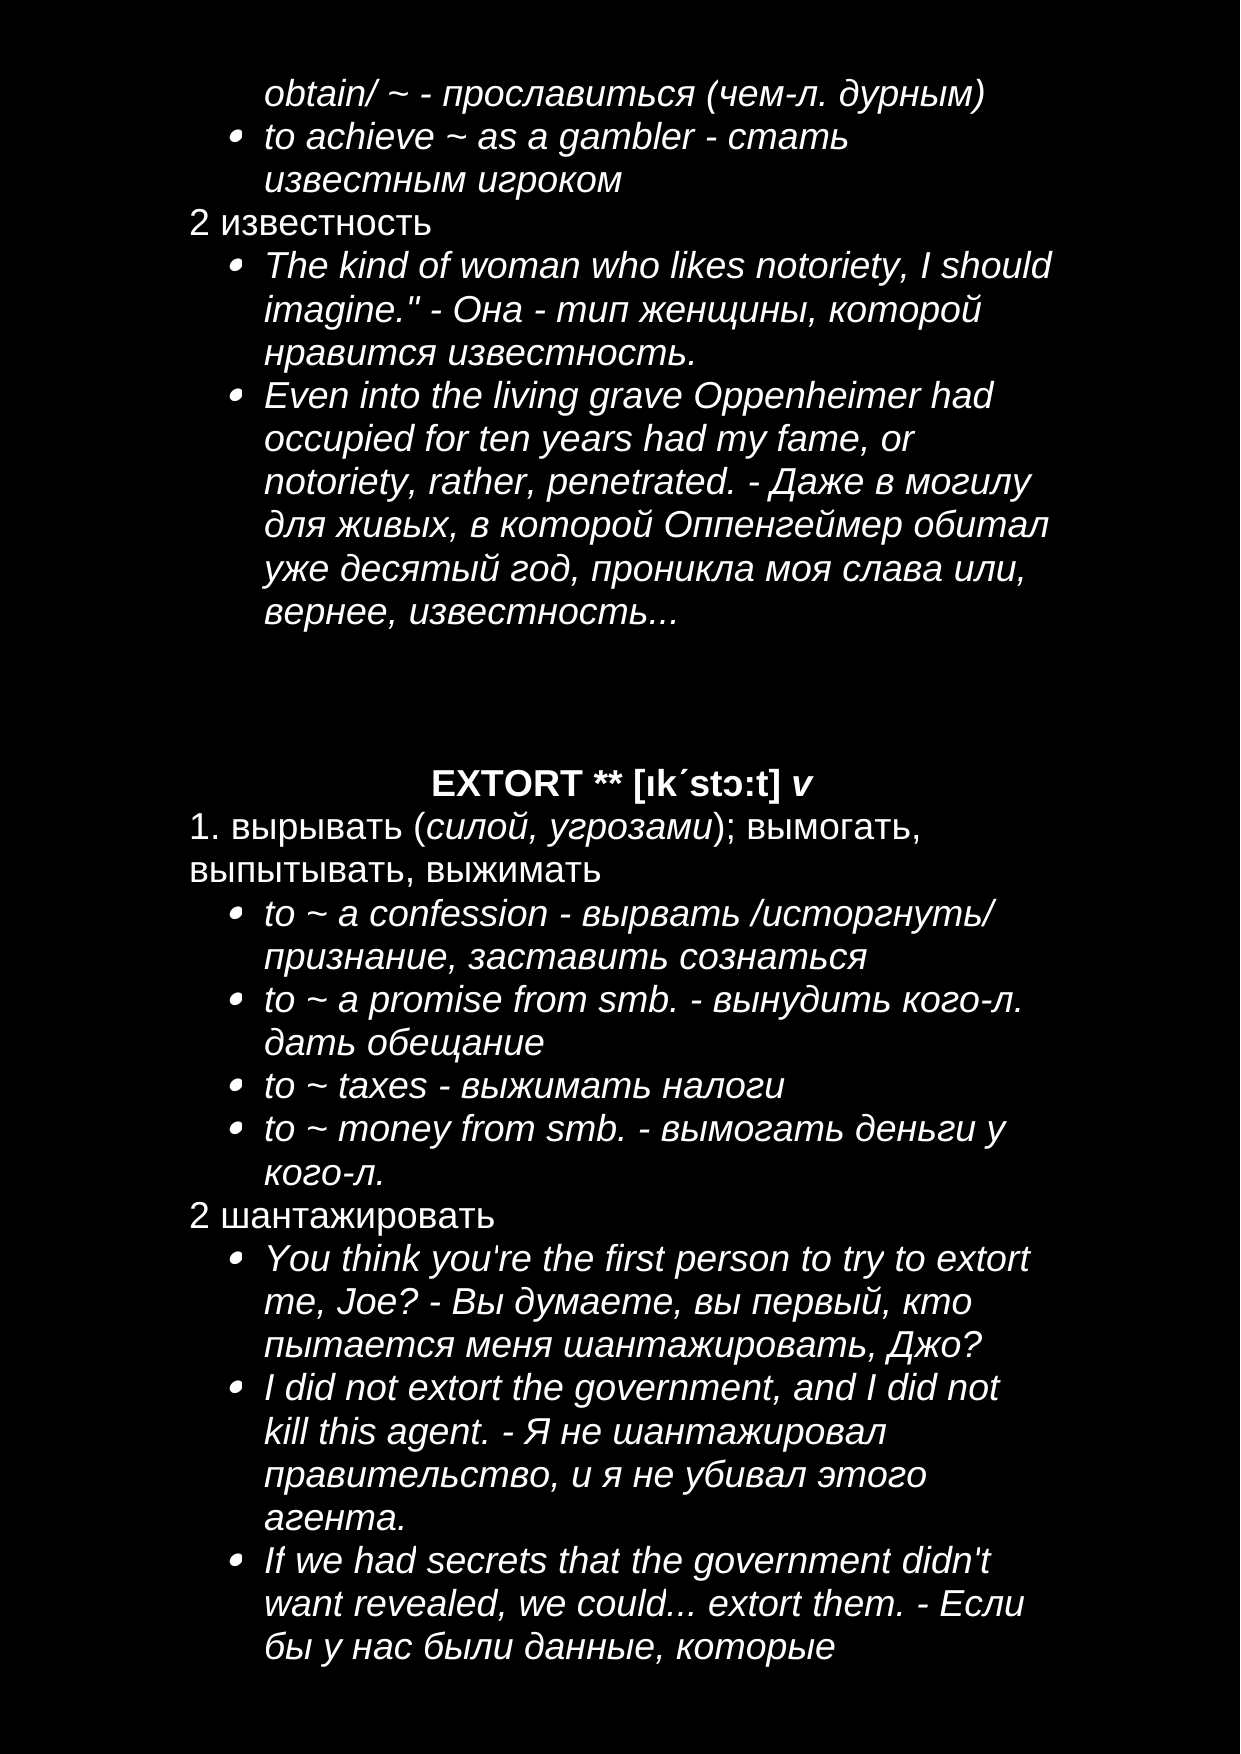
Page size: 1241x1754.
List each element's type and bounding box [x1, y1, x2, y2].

table_header [182, 62, 1064, 1677]
